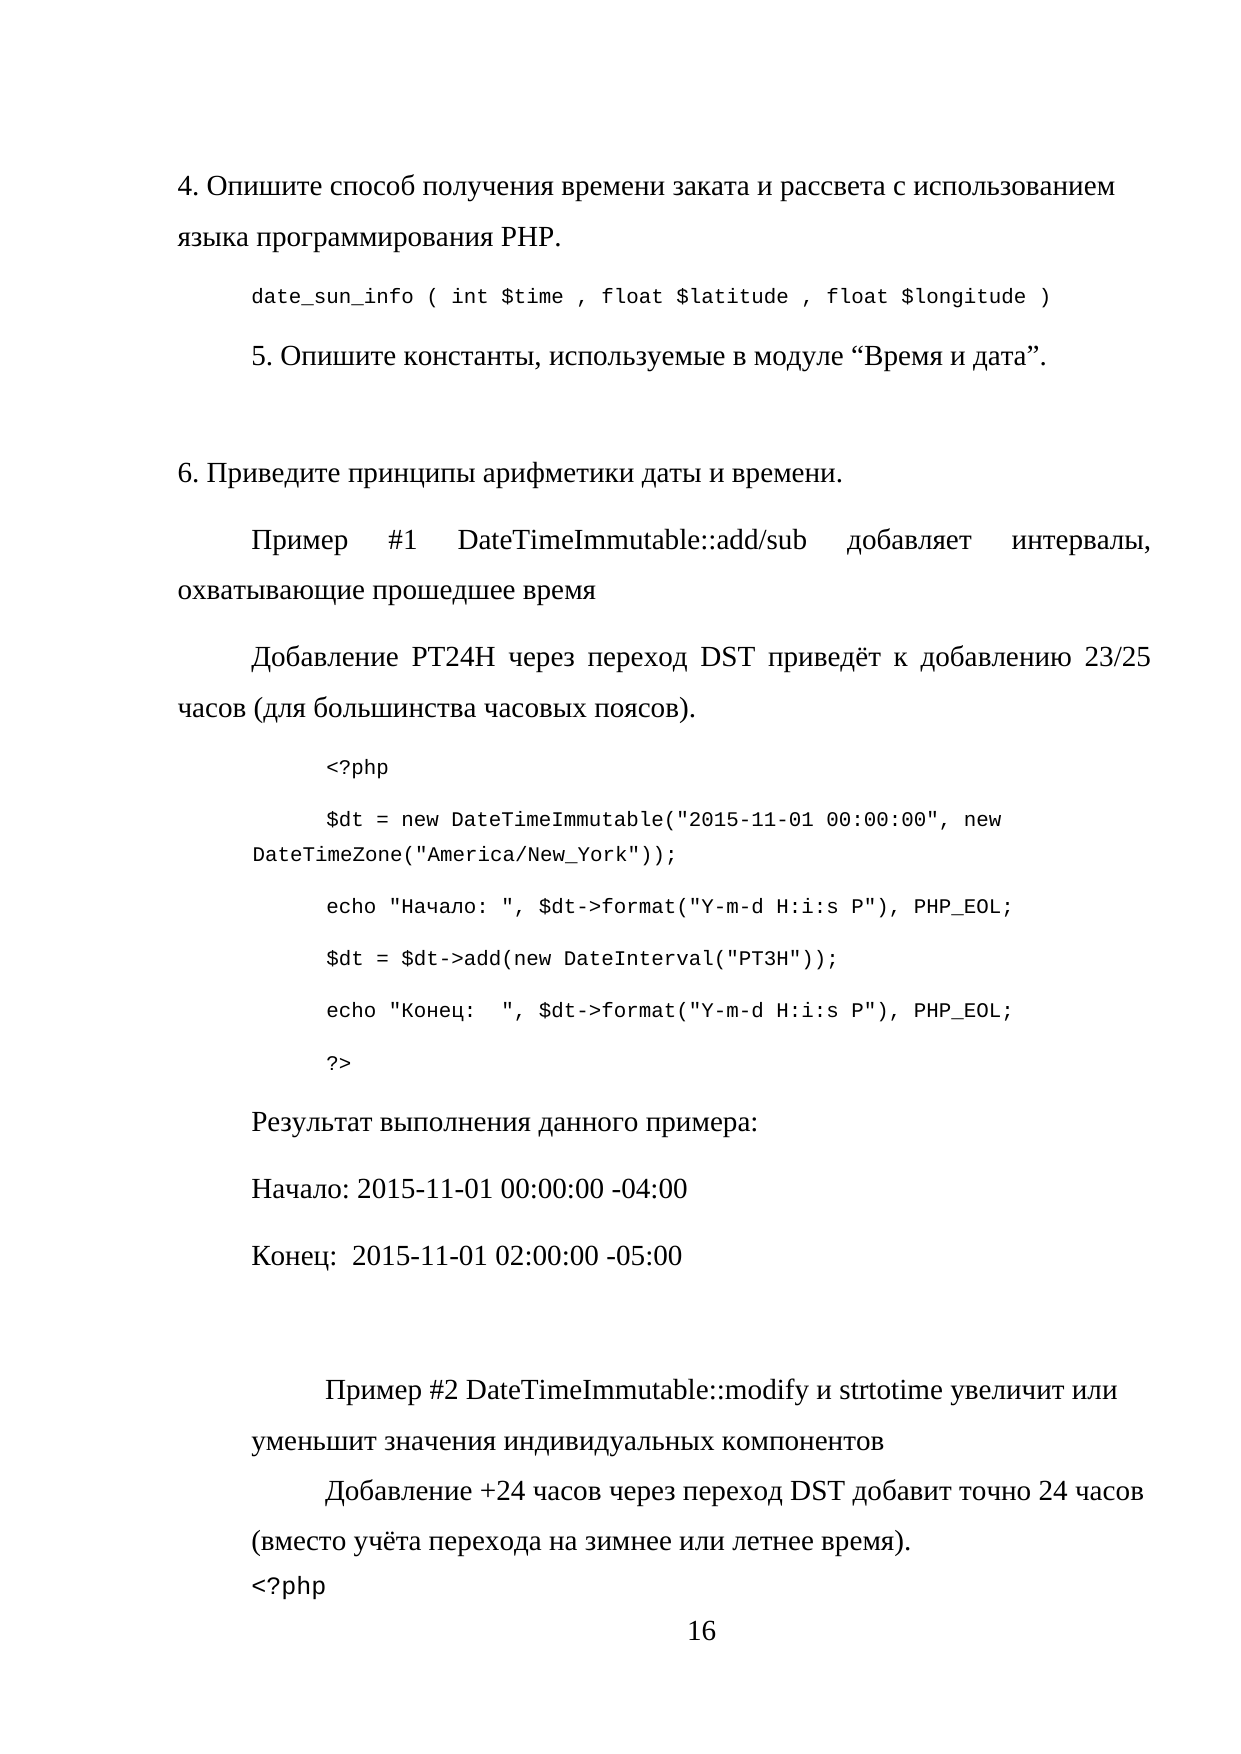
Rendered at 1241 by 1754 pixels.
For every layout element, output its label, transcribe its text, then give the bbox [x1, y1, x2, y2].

text Пример #1 DateTimeImmutable::add/sub добавляет интервалы, охватывающие прошедшее время [177, 522, 1152, 606]
text Конец: 2015-11-01 02:00:00 -05:00 [177, 1238, 1152, 1272]
text <?php [252, 757, 1152, 780]
text 5. Опишите константы, используемые в модуле “Время и дата”. [177, 338, 1152, 371]
text $dt = $dt->add(new DateInterval("PT3H")); [252, 948, 1152, 972]
text Результат выполнения данного примера: [177, 1104, 1152, 1138]
text Начало: 2015-11-01 00:00:00 -04:00 [177, 1172, 1152, 1205]
text $dt = new DateTimeImmutable("2015-11-01 00:00:00", new DateTimeZone("America/New_York")); [252, 809, 1152, 868]
text Добавление +24 часов через переход DST добавит точно 24 часов (вместо учёта перехода на зимнее или летнее время). [251, 1473, 1152, 1557]
text echo "Конец: ", $dt->format("Y-m-d H:i:s P"), PHP_EOL; [252, 1000, 1152, 1024]
text Пример #2 DateTimeImmutable::modify и strtotime увеличит или уменьшит значения индивидуальных компонентов [251, 1372, 1152, 1456]
text Добавление PT24H через переход DST приведёт к добавлению 23/25 часов (для большинства часовых поясов). [177, 639, 1152, 723]
text <?php [177, 1574, 1152, 1602]
text 6. Приведите принципы арифметики даты и времени. [177, 405, 1152, 489]
text date_sun_info ( int $time , float $latitude , float $longitude ) [177, 286, 1152, 309]
text 4. Опишите способ получения времени заката и рассвета с использованием языка программирования PHP. [177, 118, 1152, 252]
text ?> [252, 1052, 1152, 1076]
text echo "Начало: ", $dt->format("Y-m-d H:i:s P"), PHP_EOL; [252, 896, 1152, 920]
